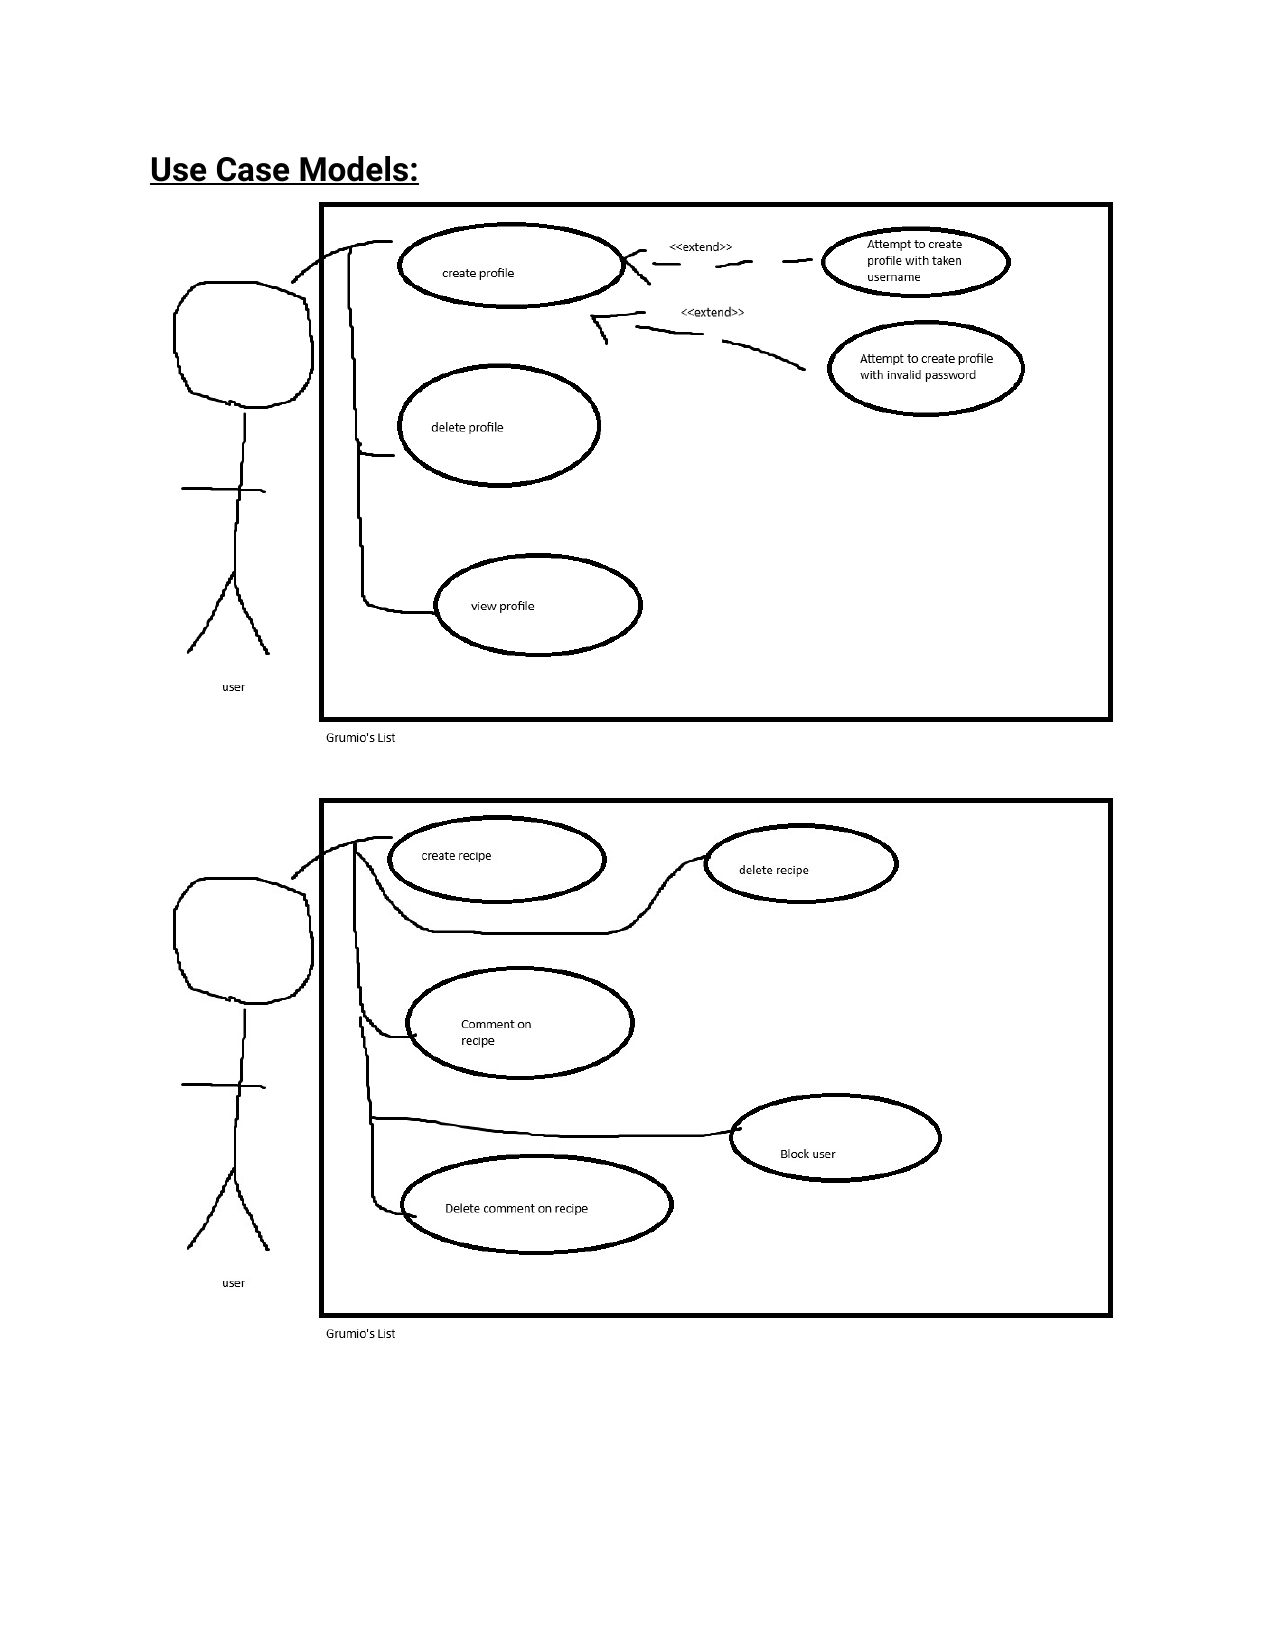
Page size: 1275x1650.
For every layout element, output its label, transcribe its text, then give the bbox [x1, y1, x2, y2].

subtitle Use Case Models: [150, 150, 1125, 189]
picture [150, 189, 1125, 773]
picture [150, 785, 1125, 1369]
